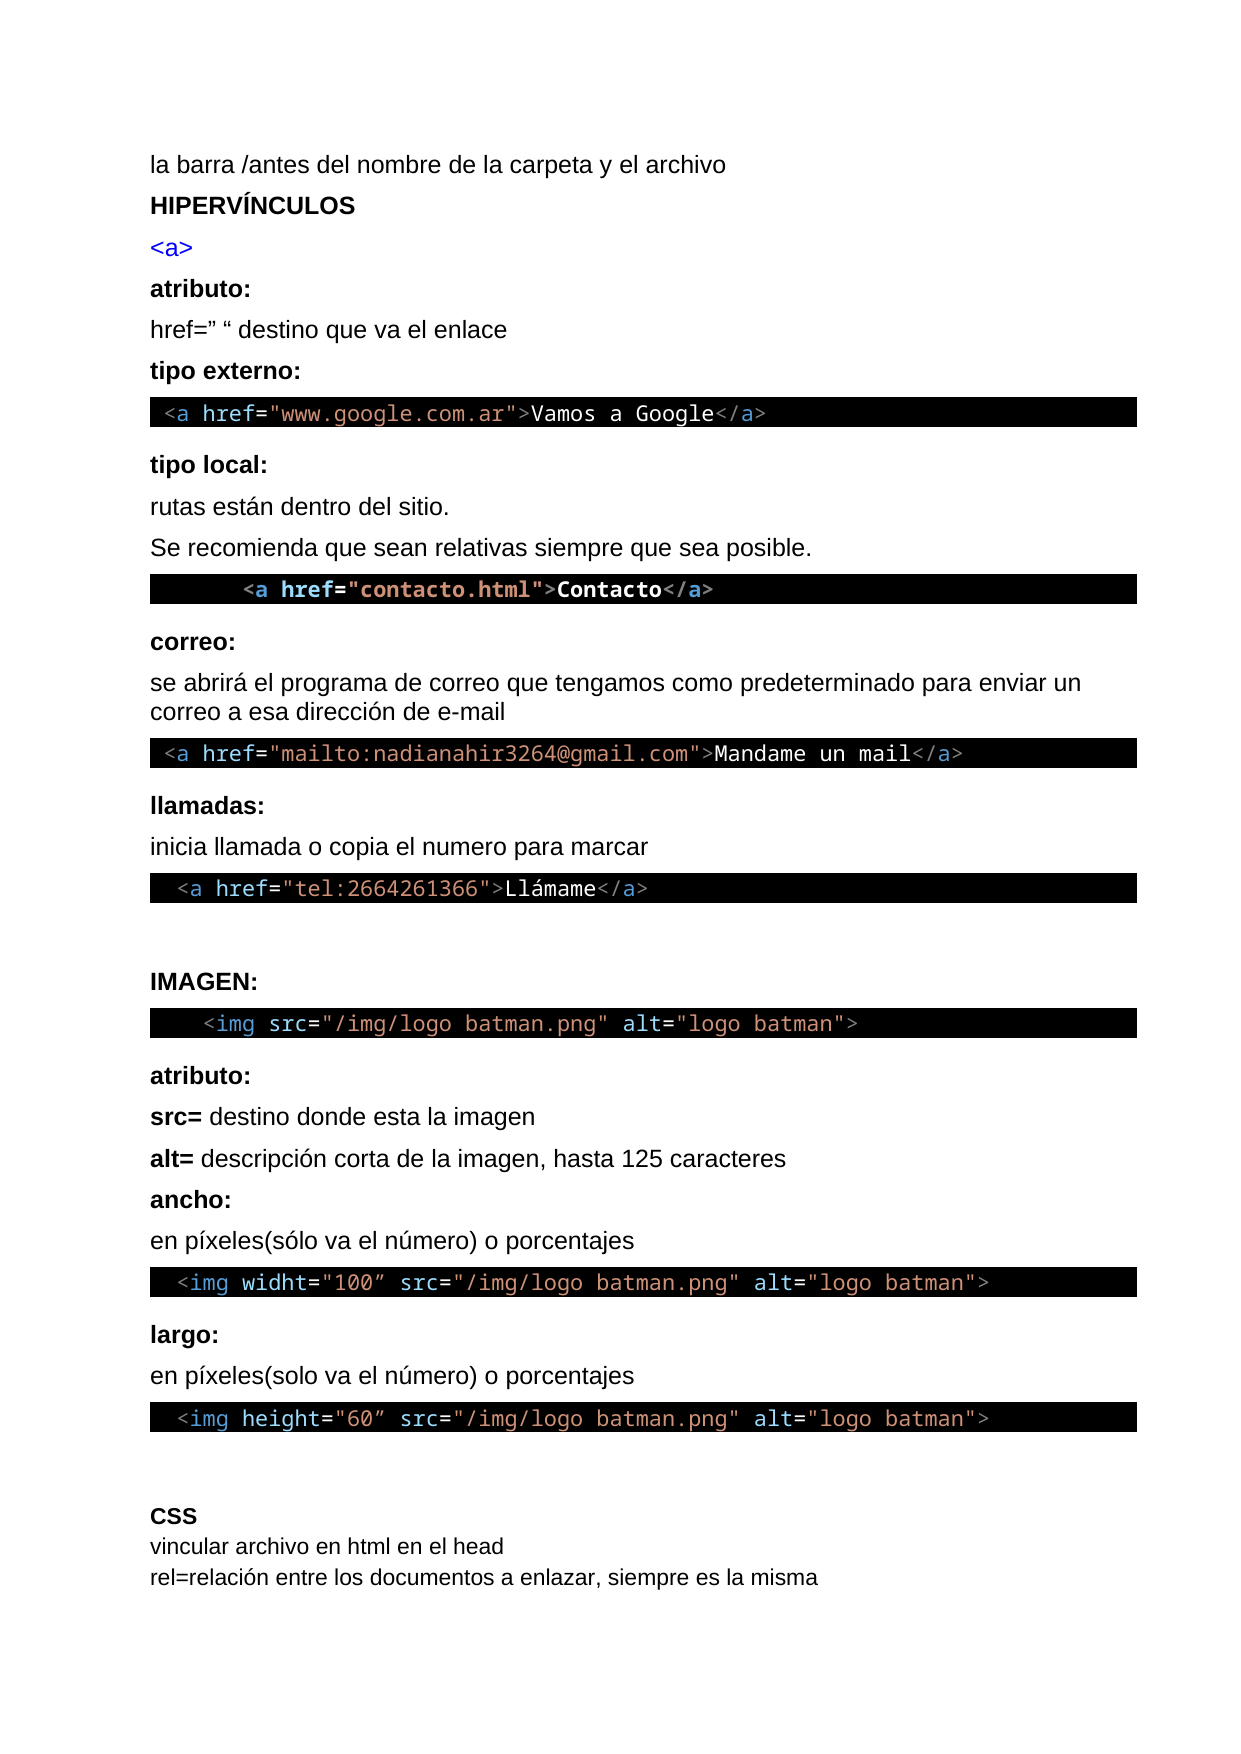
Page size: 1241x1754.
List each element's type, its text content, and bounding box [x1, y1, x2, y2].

text rutas están dentro del sitio. [150, 491, 1137, 520]
text <a href="www.google.com.ar">Vamos a Google</a> [150, 397, 1137, 427]
text ancho: [150, 1185, 1137, 1213]
text <a href="mailto:nadianahir3264@gmail.com">Mandame un mail</a> [150, 738, 1137, 768]
text atributo: [150, 1061, 1137, 1090]
text atributo: [150, 274, 1137, 302]
text largo: [150, 1320, 1137, 1349]
text tipo local: [150, 450, 1137, 479]
text CSS [150, 1503, 1090, 1529]
text correo: [150, 627, 1137, 655]
text inicia llamada o copia el numero para marcar [150, 832, 1137, 861]
text alt= descripción corta de la imagen, hasta 125 caracteres [150, 1143, 1137, 1172]
text <img src="/img/logo batman.png" alt="logo batman"> [150, 1008, 1137, 1038]
text vincular archivo en html en el head [150, 1533, 1090, 1560]
text <a href="contacto.html">Contacto</a> [150, 574, 1137, 604]
text <a href="tel:2664261366">Llámame</a> [150, 873, 1137, 903]
text en píxeles(solo va el número) o porcentajes [150, 1361, 1137, 1390]
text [150, 150, 1137, 179]
text <a> [150, 232, 1137, 261]
text rel=relación entre los documentos a enlazar, siempre es la misma [150, 1563, 1090, 1590]
text llamadas: [150, 791, 1137, 819]
text <img widht="100” src="/img/logo batman.png" alt="logo batman"> [150, 1267, 1137, 1297]
text en píxeles(sólo va el número) o porcentajes [150, 1226, 1137, 1255]
text HIPERVÍNCULOS [150, 191, 1137, 220]
text href=” “ destino que va el enlace [150, 315, 1137, 344]
text se abrirá el programa de correo que tengamos como predeterminado para enviar un correo a esa dirección de e-mail [150, 668, 1137, 725]
text IMAGEN: [150, 967, 1137, 996]
text Se recomienda que sean relativas siempre que sea posible. [150, 533, 1137, 561]
text <img height="60” src="/img/logo batman.png" alt="logo batman"> [150, 1402, 1137, 1432]
text tipo externo: [150, 356, 1137, 385]
text src= destino donde esta la imagen [150, 1102, 1137, 1131]
